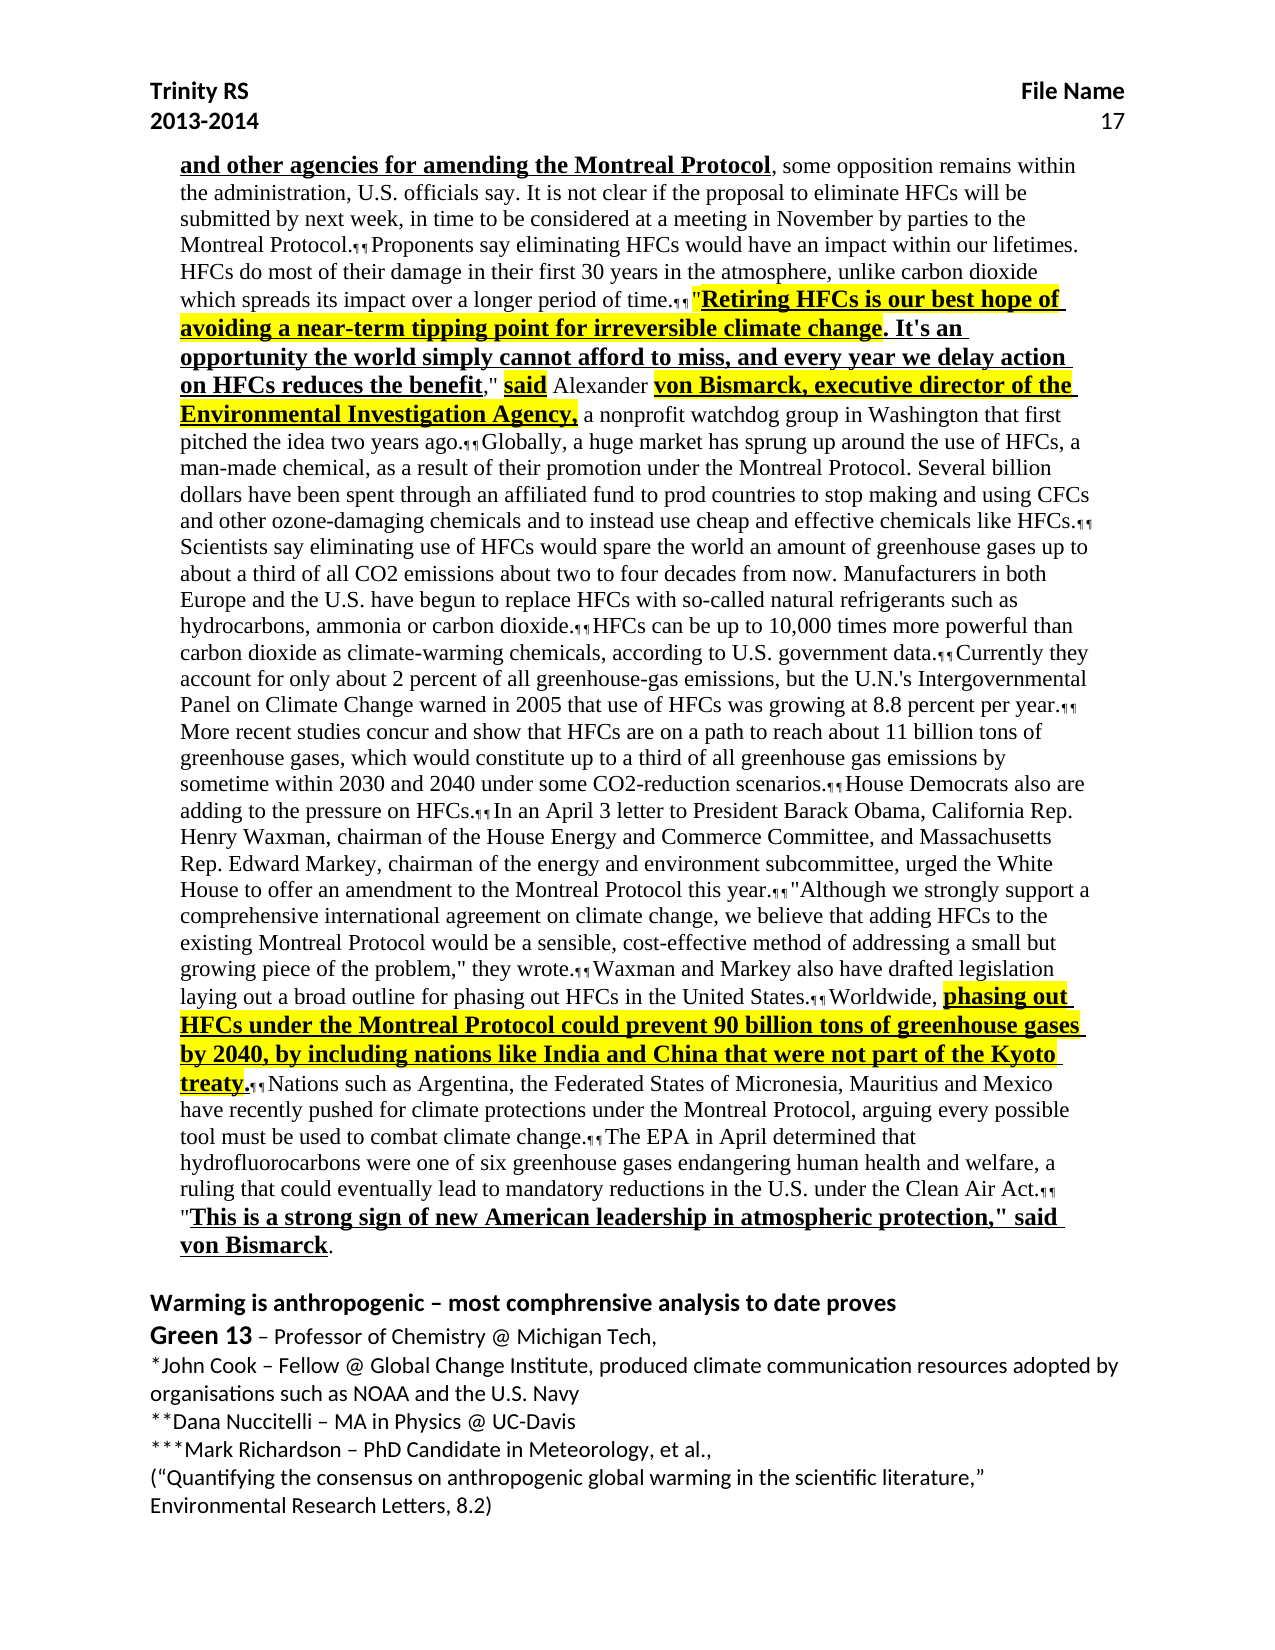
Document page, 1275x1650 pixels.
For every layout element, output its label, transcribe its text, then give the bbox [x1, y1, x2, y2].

text Green 13 – Professor of Chemistry @ Michigan Tech, [150, 1318, 1125, 1351]
text (“Quantifying the consensus on anthropogenic global warming in the scientific literature,” Environmental Research Letters, 8.2) [150, 1463, 1125, 1519]
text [180, 150, 1095, 1259]
text Warming is anthropogenic – most comphrensive analysis to date proves [150, 1287, 1125, 1318]
text *John Cook – Fellow @ Global Change Institute, produced climate communication resources adopted by organisations such as NOAA and the U.S. Navy [150, 1351, 1125, 1407]
text ***Mark Richardson – PhD Candidate in Meteorology, et al., [150, 1435, 1125, 1463]
text **Dana Nuccitelli – MA in Physics @ UC-Davis [150, 1407, 1125, 1435]
